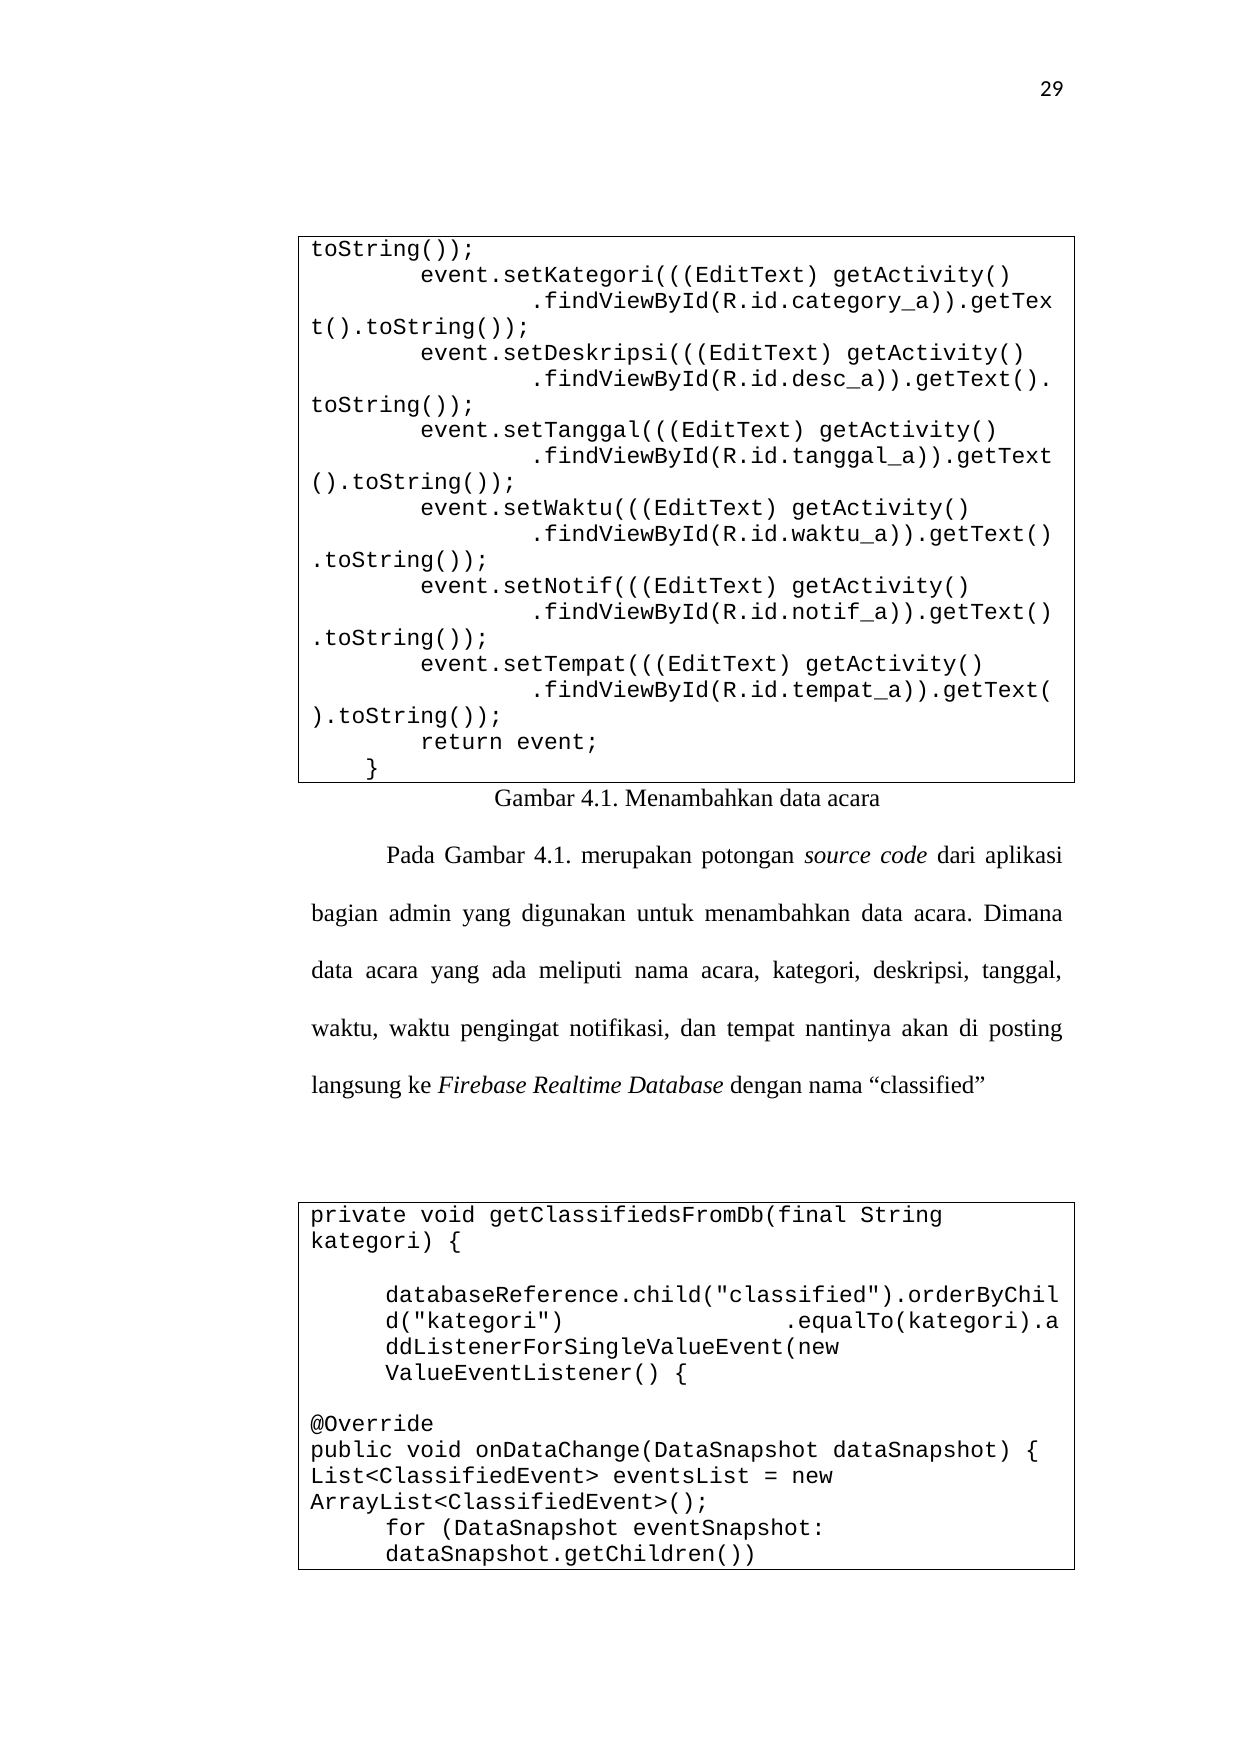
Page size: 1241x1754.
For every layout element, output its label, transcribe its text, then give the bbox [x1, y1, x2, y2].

list Gambar 4.1. Menambahkan data acara [236, 783, 1063, 812]
list Pada Gambar 4.1. merupakan potongan source code dari aplikasi bagian admin yang digunakan untuk menambahkan data acara. Dimana data acara yang ada meliputi nama acara, kategori, deskripsi, tanggal, waktu, waktu pengingat notifikasi, dan tempat nantinya akan di posting langsung ke Firebase Realtime Database dengan nama “classified” [311, 841, 1063, 1099]
